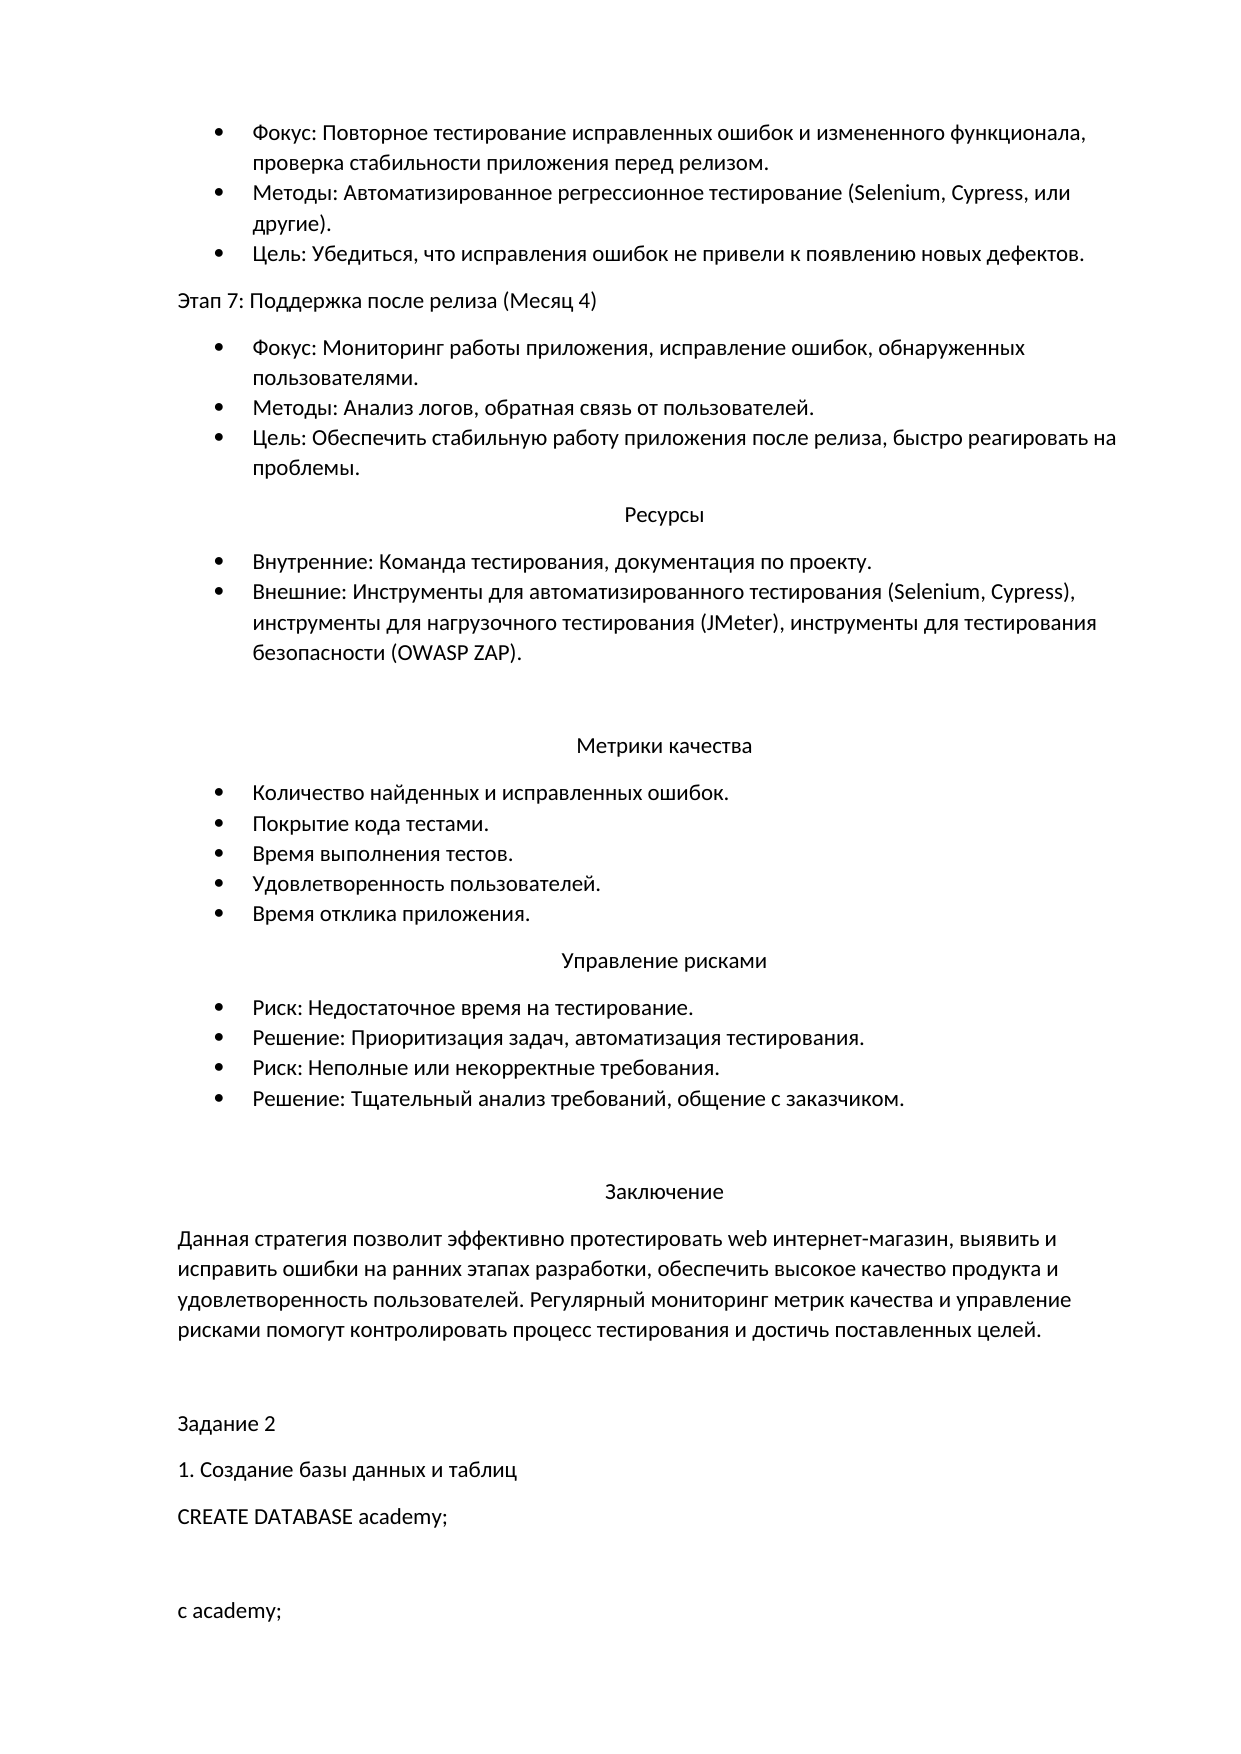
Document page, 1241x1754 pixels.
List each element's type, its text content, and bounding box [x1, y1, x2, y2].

text Задание 2 [177, 1409, 1152, 1437]
list Риск: Неполные или некорректные требования. [215, 1053, 1152, 1082]
list Внутренние: Команда тестирования, документация по проекту. [215, 547, 1152, 575]
text Этап 7: Поддержка после релиза (Месяц 4) [177, 286, 1152, 314]
list Методы: Автоматизированное регрессионное тестирование (Selenium, Cypress, или другие). [215, 178, 1152, 237]
list Внешние: Инструменты для автоматизированного тестирования (Selenium, Cypress), инструменты для нагрузочного тестирования (JMeter), инструменты для тестирования безопасности (OWASP ZAP). [215, 577, 1152, 666]
list Фокус: Мониторинг работы приложения, исправление ошибок, обнаруженных пользователями. [215, 333, 1152, 391]
list Количество найденных и исправленных ошибок. [215, 778, 1152, 807]
list Решение: Приоритизация задач, автоматизация тестирования. [215, 1023, 1152, 1051]
list Покрытие кода тестами. [215, 809, 1152, 837]
list Время выполнения тестов. [215, 839, 1152, 867]
text Ресурсы [177, 500, 1152, 528]
list Удовлетворенность пользователей. [215, 869, 1152, 897]
text CREATE DATABASE academy; [177, 1502, 1152, 1531]
list Цель: Убедиться, что исправления ошибок не привели к появлению новых дефектов. [215, 239, 1152, 267]
text 1. Создание базы данных и таблиц [177, 1456, 1152, 1484]
list Решение: Тщательный анализ требований, общение с заказчиком. [215, 1084, 1152, 1112]
list Методы: Анализ логов, обратная связь от пользователей. [215, 393, 1152, 421]
text Метрики качества [177, 732, 1152, 760]
text Управление рисками [177, 946, 1152, 974]
list Риск: Недостаточное время на тестирование. [215, 993, 1152, 1021]
text c academy; [177, 1596, 1152, 1624]
text Заключение [177, 1177, 1152, 1206]
list Цель: Обеспечить стабильную работу приложения после релиза, быстро реагировать на проблемы. [215, 423, 1152, 482]
list Время отклика приложения. [215, 899, 1152, 927]
list Фокус: Повторное тестирование исправленных ошибок и измененного функционала, проверка стабильности приложения перед релизом. [215, 118, 1152, 176]
text Данная стратегия позволит эффективно протестировать web интернет-магазин, выявить и исправить ошибки на ранних этапах разработки, обеспечить высокое качество продукта и удовлетворенность пользователей. Регулярный мониторинг метрик качества и управление рисками помогут контролировать процесс тестирования и достичь поставленных целей. [177, 1224, 1152, 1343]
